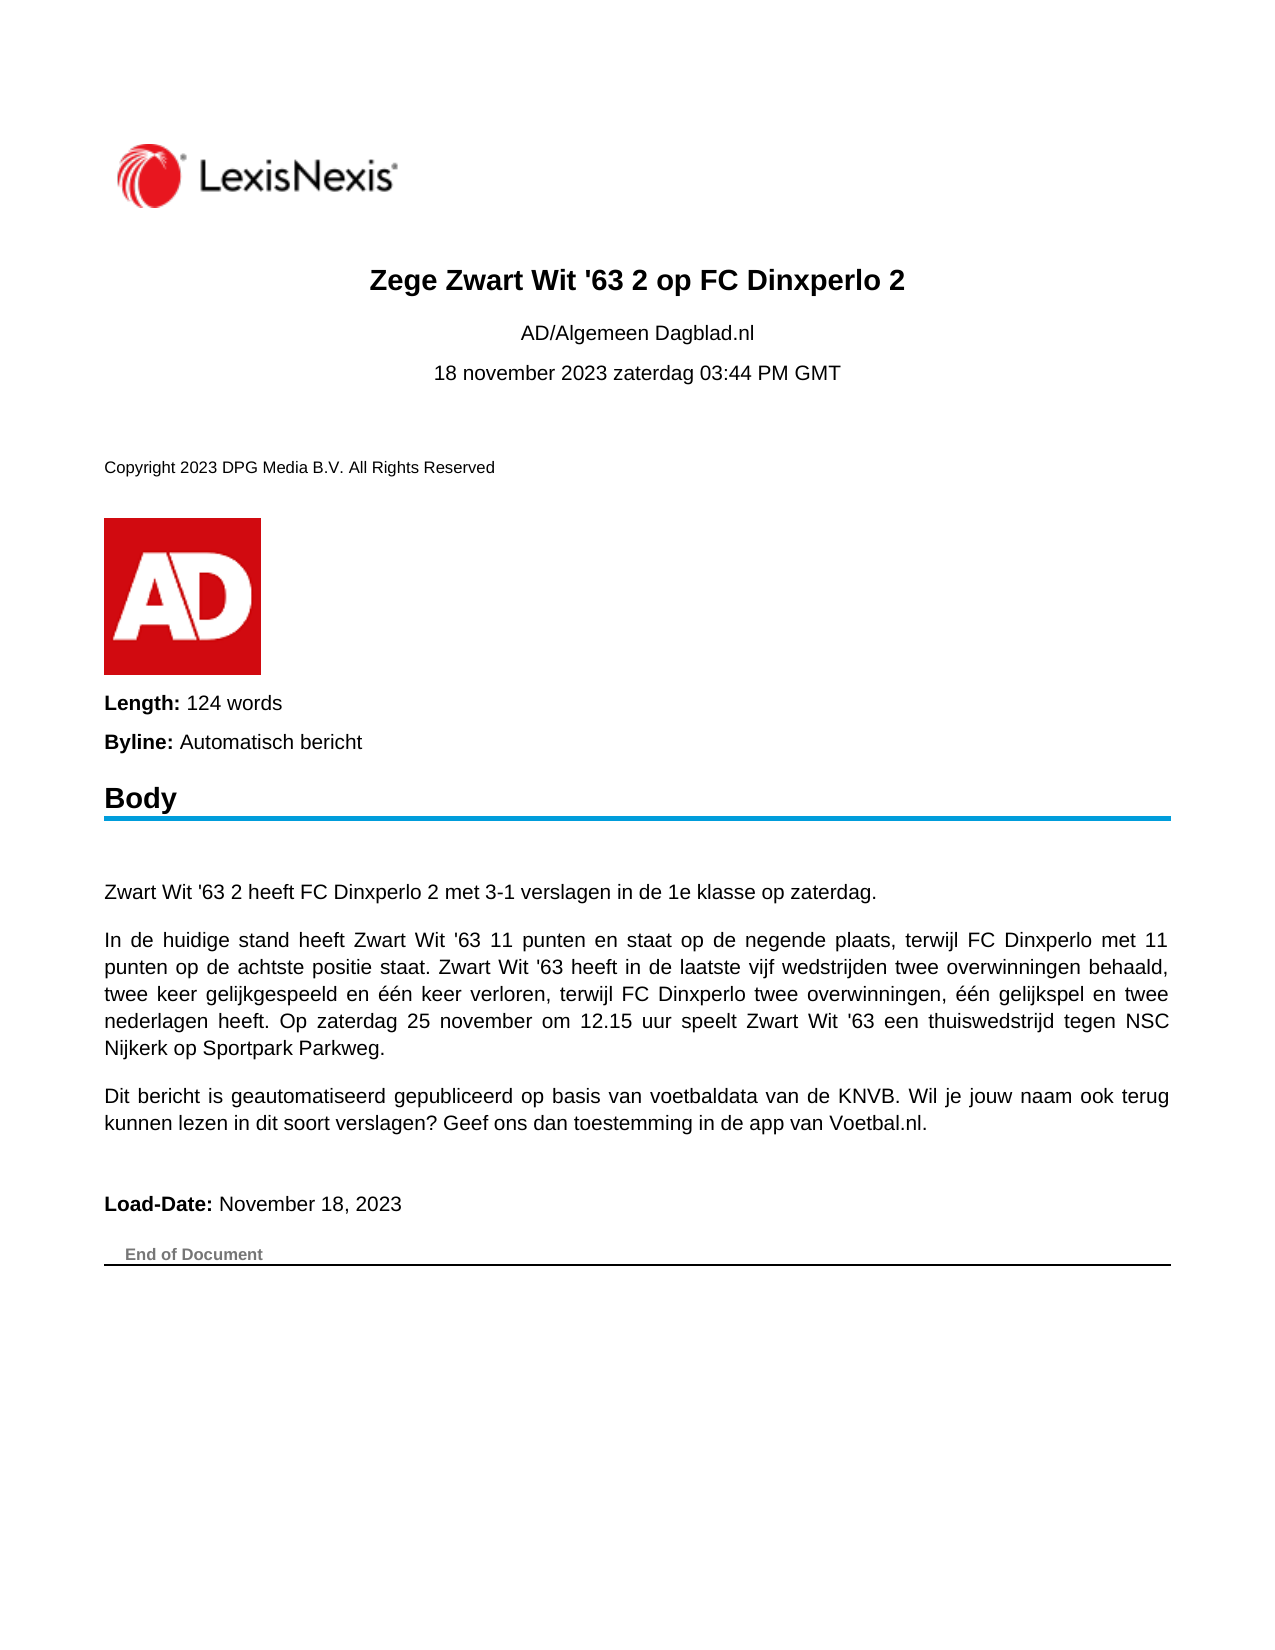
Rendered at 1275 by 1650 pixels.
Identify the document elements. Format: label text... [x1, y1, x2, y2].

subtitle Zege Zwart Wit '63 2 op FC Dinxperlo 2 [104, 261, 1171, 297]
picture [104, 518, 261, 675]
text Zwart Wit '63 2 heeft FC Dinxperlo 2 met 3-1 verslagen in de 1e klasse op zaterdag. [104, 877, 1171, 904]
text In de huidige stand heeft Zwart Wit '63 11 punten en staat op de negende plaats, terwijl FC Dinxperlo met 11 punten op de achtste positie staat. Zwart Wit '63 heeft in de laatste vijf wedstrijden twee overwinningen behaald, twee keer gelijkgespeeld en één keer verloren, terwijl FC Dinxperlo twee overwinningen, één gelijkspel en twee nederlagen heeft. Op zaterdag 25 november om 12.15 uur speelt Zwart Wit '63 een thuiswedstrijd tegen NSC Nijkerk op Sportpark Parkweg. [104, 924, 1171, 1060]
text End of Document [125, 1244, 1171, 1264]
text Length: 124 words [104, 687, 1171, 714]
text Load-Date: November 18, 2023 [104, 1160, 1171, 1216]
text 18 november 2023 zaterdag 03:44 PM GMT [104, 357, 1171, 384]
text Dit bericht is geautomatiseerd gepubliceerd op basis van voetbaldata van de KNVB. Wil je jouw naam ook terug kunnen lezen in dit soort verslagen? Geef ons dan toestemming in de app van Voetbal.nl. [104, 1081, 1171, 1135]
text AD/Algemeen Dagblad.nl [104, 318, 1171, 345]
text Byline: Automatisch bericht [104, 727, 1171, 754]
text Body [104, 779, 1171, 814]
picture [104, 144, 412, 208]
text Copyright 2023 DPG Media B.V. All Rights Reserved [104, 426, 1171, 477]
